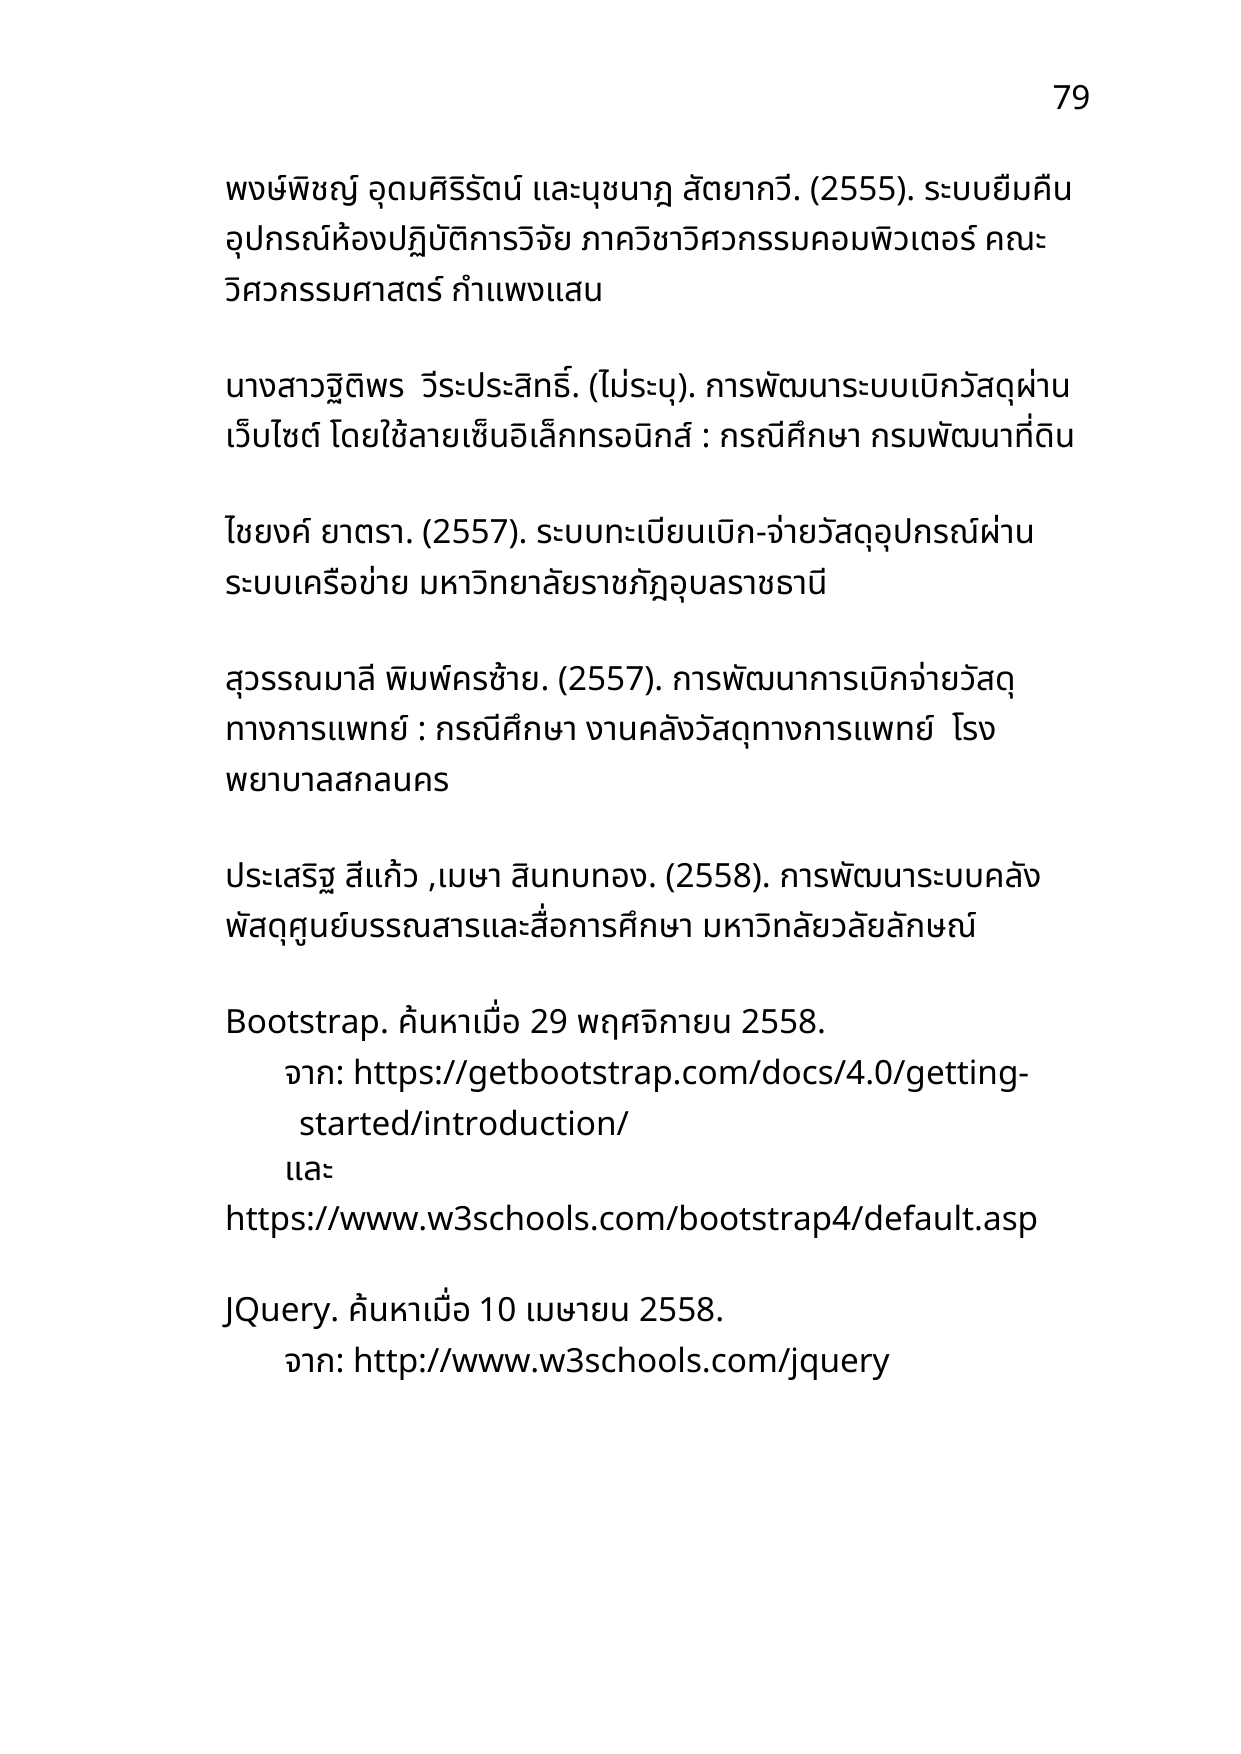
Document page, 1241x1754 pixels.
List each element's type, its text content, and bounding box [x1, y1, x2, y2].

text และ https://www.w3schools.com/bootstrap4/default.asp [225, 1145, 1090, 1241]
text จาก: http://www.w3schools.com/jquery [284, 1337, 1090, 1387]
text Bootstrap. ค้นหาเมื่อ 29 พฤศจิกายน 2558. [225, 998, 1090, 1049]
text ประเสริฐ สีแก้ว ,เมษา สินทบทอง. (2558). การพัฒนาระบบคลังพัสดุศูนย์บรรณสารและสื่อการศึกษา มหาวิทลัยวลัยลักษณ์ [225, 852, 1090, 953]
text จาก: https://getbootstrap.com/docs/4.0/getting-started/introduction/ [225, 1049, 1090, 1145]
text สุวรรณมาลี พิมพ์ครซ้าย. (2557). การพัฒนาการเบิกจ่ายวัสดุทางการแพทย์ : กรณีศึกษา งานคลังวัสดุทางการแพทย์ โรงพยาบาลสกลนคร [225, 654, 1090, 806]
text พงษ์พิชญ์ อุดมศิริรัตน์ และนุชนาฎ สัตยากวี. (2555). ระบบยืมคืนอุปกรณ์ห้องปฏิบัติการวิจัย ภาควิชาวิศวกรรมคอมพิวเตอร์ คณะวิศวกรรมศาสตร์ กำแพงแสน [225, 164, 1090, 316]
text นางสาวฐิติพร วีระประสิทธิ์. (ไม่ระบุ). การพัฒนาระบบเบิกวัสดุผ่านเว็บไซต์ โดยใช้ลายเซ็นอิเล็กทรอนิกส์ : กรณีศึกษา กรมพัฒนาที่ดิน [225, 361, 1090, 463]
text ไชยงค์ ยาตรา. (2557). ระบบทะเบียนเบิก-จ่ายวัสดุอุปกรณ์ผ่านระบบเครือข่าย มหาวิทยาลัยราชภัฎอุบลราชธานี [225, 508, 1090, 609]
text JQuery. ค้นหาเมื่อ10 เมษายน 2558. [225, 1286, 1090, 1337]
